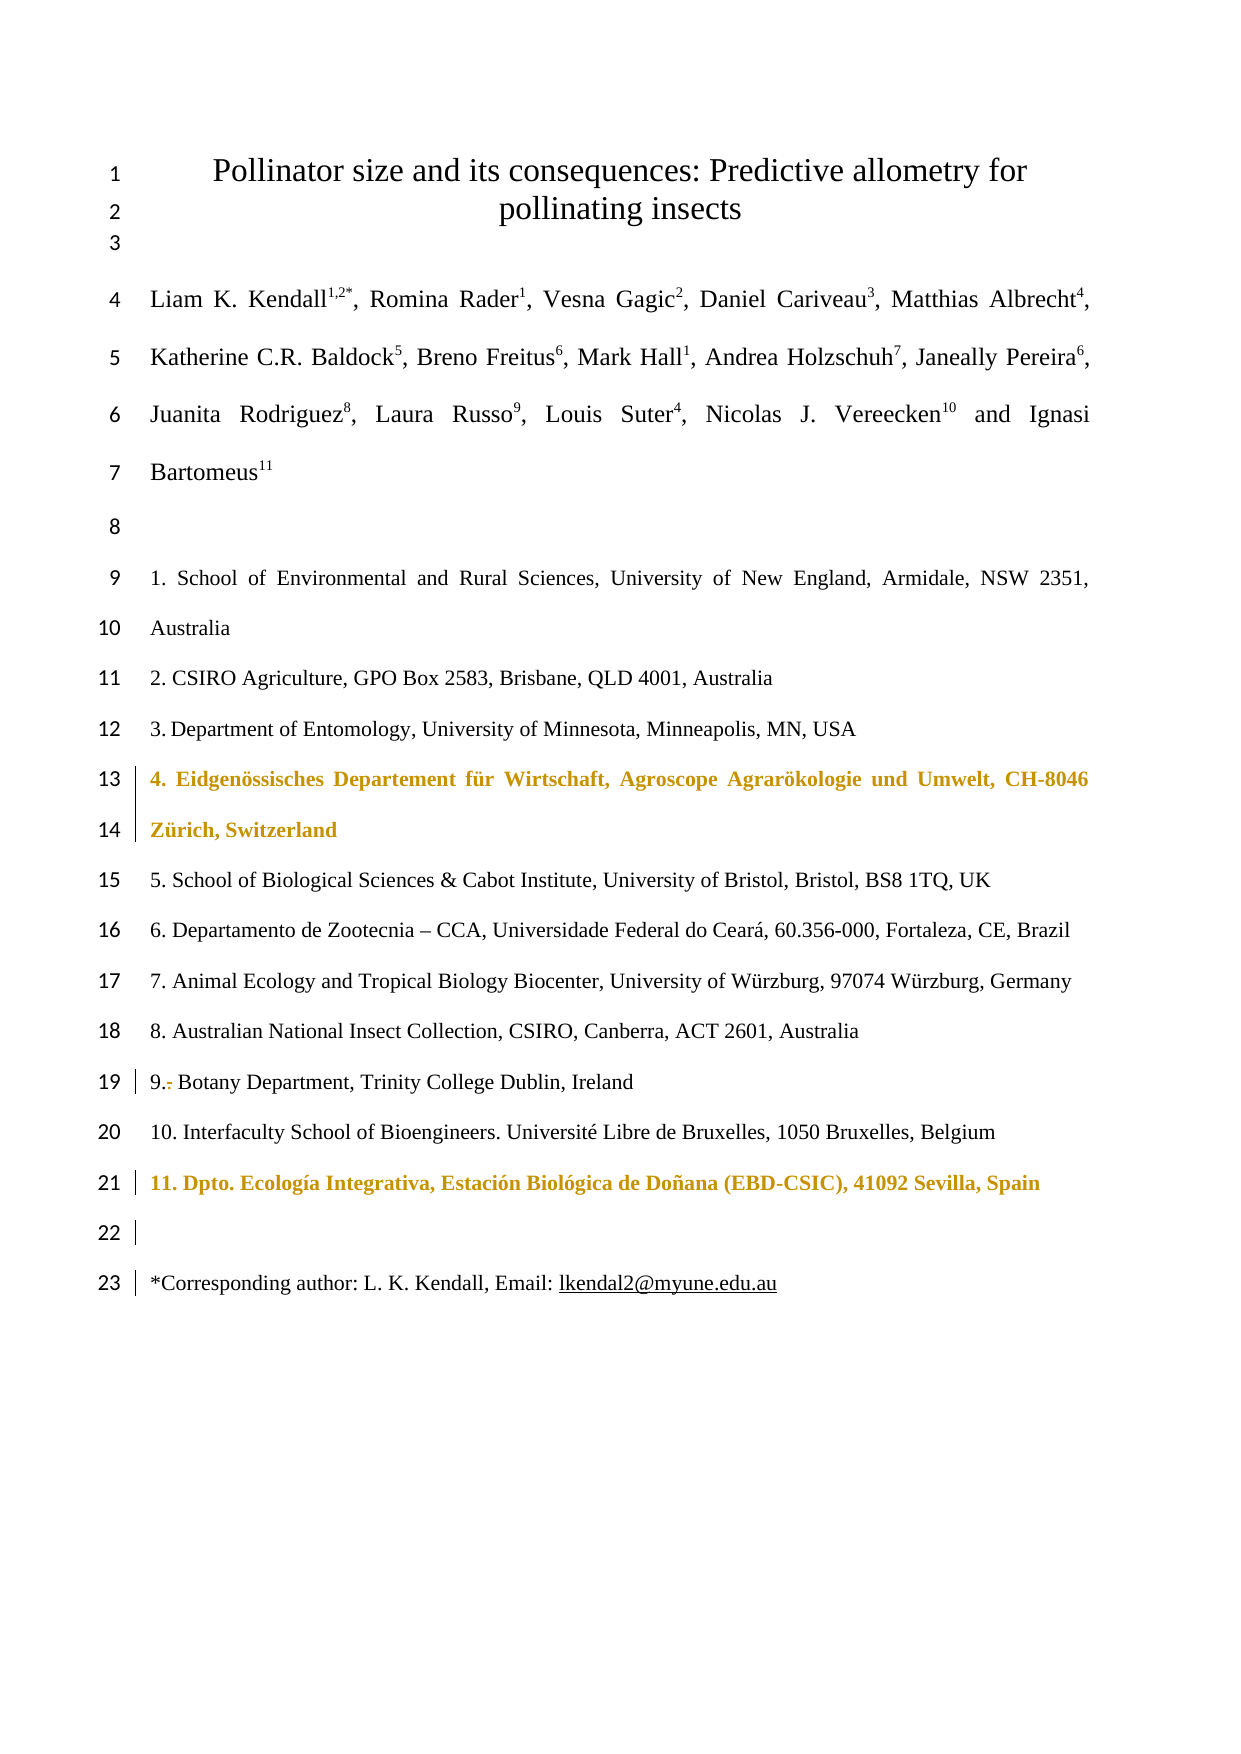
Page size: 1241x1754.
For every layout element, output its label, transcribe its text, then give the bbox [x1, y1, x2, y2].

text 8. Australian National Insect Collection, CSIRO, Canberra, ACT 2601, Australia [150, 1018, 1090, 1043]
text 10. Interfaculty School of Bioengineers. Université Libre de Bruxelles, 1050 Bruxelles, Belgium [150, 1119, 1090, 1144]
text *Corresponding author: L. K. Kendall, Email: lkendal2@myune.edu.au [150, 1270, 1090, 1296]
text 6. Departamento de Zootecnia – CCA, Universidade Federal do Ceará, 60.356-000, Fortaleza, CE, Brazil [150, 917, 1090, 943]
text Pollinator size and its consequences: Predictive allometry for pollinating insects [150, 150, 1090, 227]
text 11. Dpto. Ecología Integrativa, Estación Biológica de Doñana (EBD-CSIC), 41092 Sevilla, Spain [150, 1169, 1090, 1195]
text 5. School of Biological Sciences & Cabot Institute, University of Bristol, Bristol, BS8 1TQ, UK [150, 867, 1090, 892]
text 9. Botany Department, Trinity College Dublin, Ireland [150, 1069, 1090, 1094]
text 4. Eidgenössisches Departement für Wirtschaft, Agroscope Agrarökologie und Umwelt, CH-8046 Zürich, Switzerland [150, 766, 1090, 842]
text 3. Department of Entomology, University of Minnesota, Minneapolis, MN, USA [150, 716, 1090, 741]
text 1. School of Environmental and Rural Sciences, University of New England, Armidale, NSW 2351, Australia [150, 564, 1090, 640]
text 7. Animal Ecology and Tropical Biology Biocenter, University of Würzburg, 97074 Würzburg, Germany [150, 968, 1090, 993]
text 2. CSIRO Agriculture, GPO Box 2583, Brisbane, QLD 4001, Australia [150, 665, 1090, 691]
text Liam K. Kendall1,2*, Romina Rader1, Vesna Gagic2, Daniel Cariveau3, Matthias Albrecht4, Katherine C.R. Baldock5, Breno Freitus6, Mark Hall1, Andrea Holzschuh7, Janeally Pereira6, Juanita Rodriguez8, Laura Russo9, Louis Suter4, Nicolas J. Vereecken10 and Ignasi Bartomeus11 [150, 284, 1090, 485]
